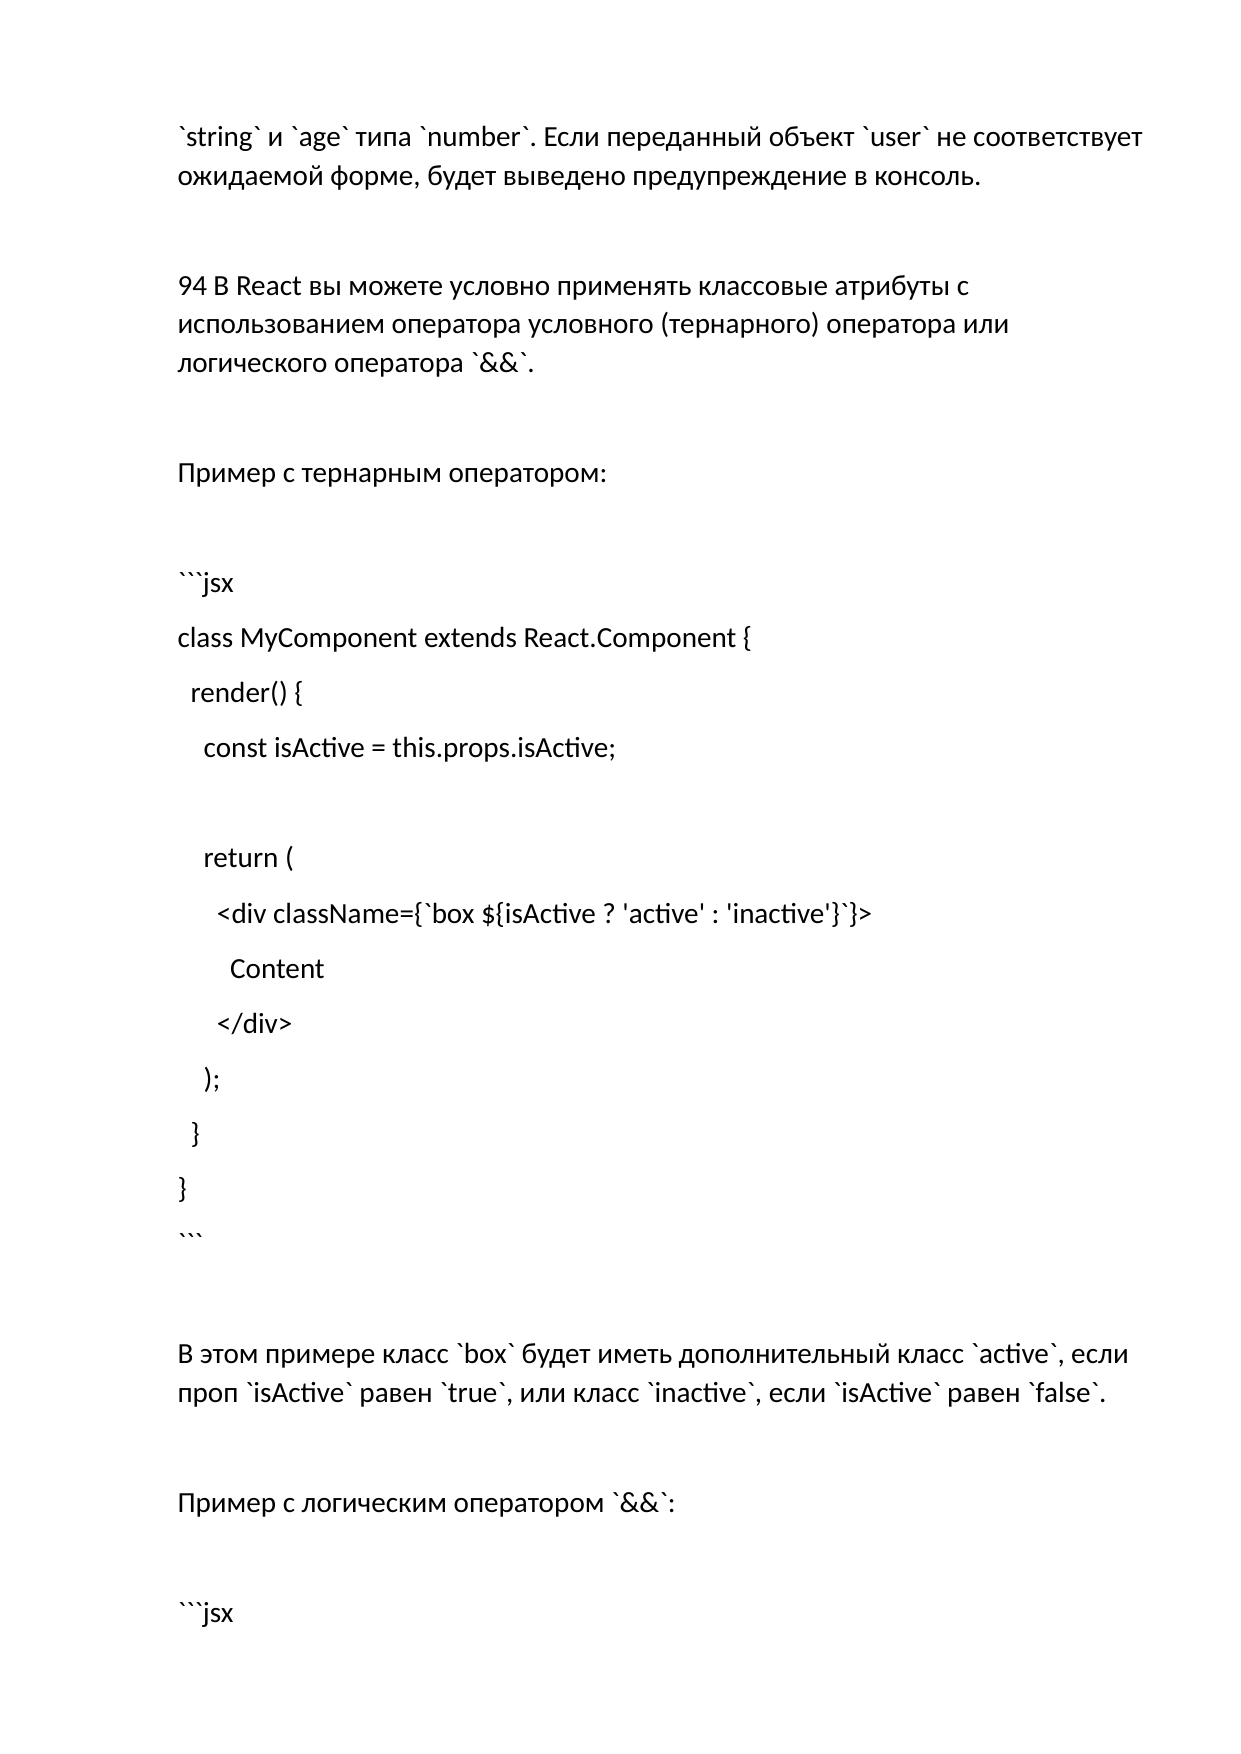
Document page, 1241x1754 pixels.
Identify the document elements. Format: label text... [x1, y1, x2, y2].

text } [177, 1170, 1152, 1206]
text Content [177, 950, 1152, 985]
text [177, 118, 1152, 192]
text Пример с тернарным оператором: [177, 454, 1152, 489]
text class MyComponent extends React.Component { [177, 619, 1152, 655]
text В этом примере класс `box` будет иметь дополнительный класс `active`, если проп `isActive` равен `true`, или класс `inactive`, если `isActive` равен `false`. [177, 1336, 1152, 1409]
text render() { [177, 674, 1152, 710]
text </div> [177, 1005, 1152, 1041]
text Пример с логическим оператором `&&`: [177, 1484, 1152, 1520]
text return ( [177, 839, 1152, 875]
text } [177, 1115, 1152, 1151]
text ); [177, 1060, 1152, 1096]
text ```jsx [177, 1594, 1152, 1630]
text <div className={`box ${isActive ? 'active' : 'inactive'}`}> [177, 895, 1152, 930]
text ``` [177, 1225, 1152, 1261]
text const isActive = this.props.isActive; [177, 729, 1152, 765]
text 94 В React вы можете условно применять классовые атрибуты с использованием оператора условного (тернарного) оператора или логического оператора `&&`. [177, 267, 1152, 379]
text ```jsx [177, 564, 1152, 600]
